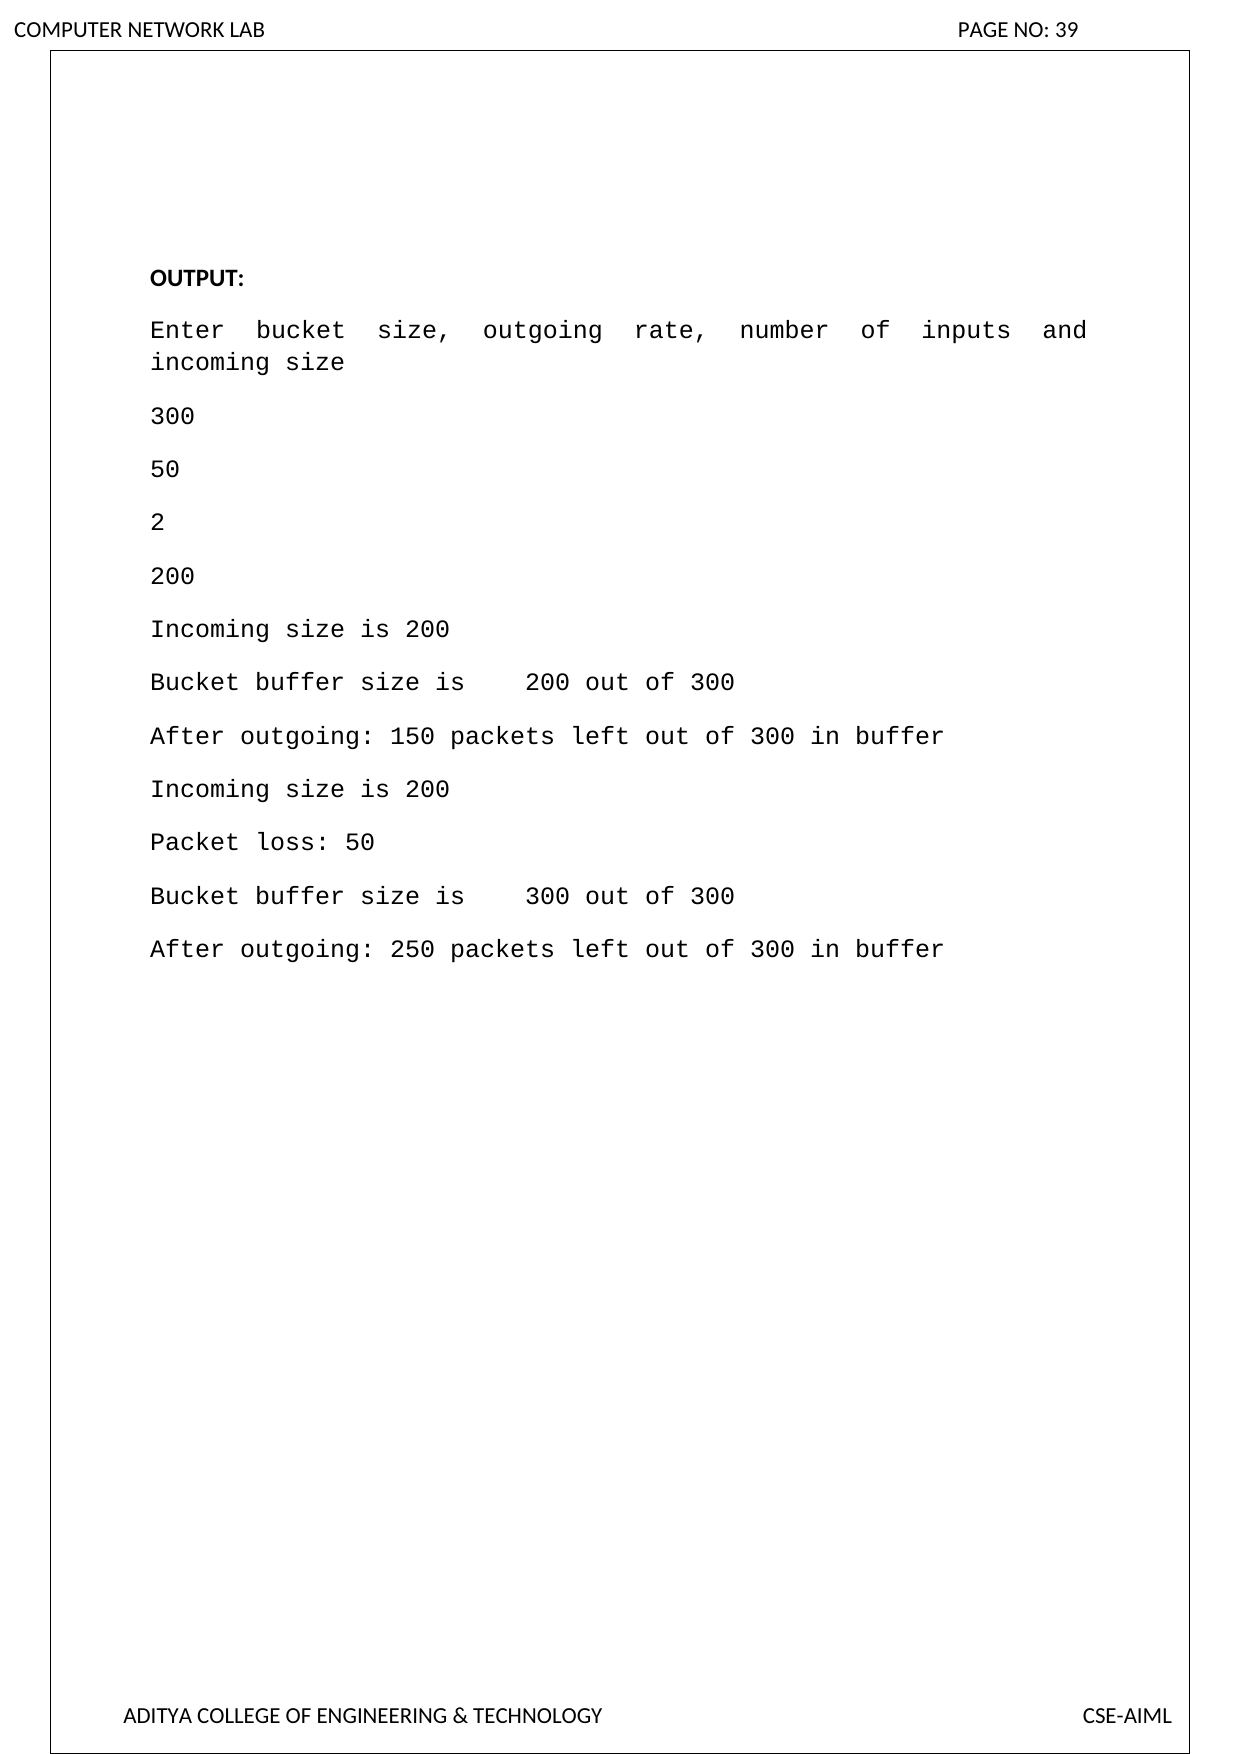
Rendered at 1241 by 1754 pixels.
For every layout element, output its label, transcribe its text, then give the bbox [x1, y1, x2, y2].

text Enter bucket size, outgoing rate, number of inputs and incoming size [150, 317, 1087, 378]
text Packet loss: 50 [150, 830, 1087, 858]
text After outgoing: 150 packets left out of 300 in buffer [150, 723, 1087, 752]
text 300 [150, 403, 1087, 432]
text 2 [150, 510, 1087, 538]
text Bucket buffer size is 200 out of 300 [150, 670, 1087, 698]
text Incoming size is 200 [150, 777, 1087, 805]
text OUTPUT: [150, 262, 1087, 292]
text 50 [150, 457, 1087, 485]
text After outgoing: 250 packets left out of 300 in buffer [150, 937, 1087, 965]
text Incoming size is 200 [150, 617, 1087, 645]
text 200 [150, 563, 1087, 592]
text Bucket buffer size is 300 out of 300 [150, 883, 1087, 912]
